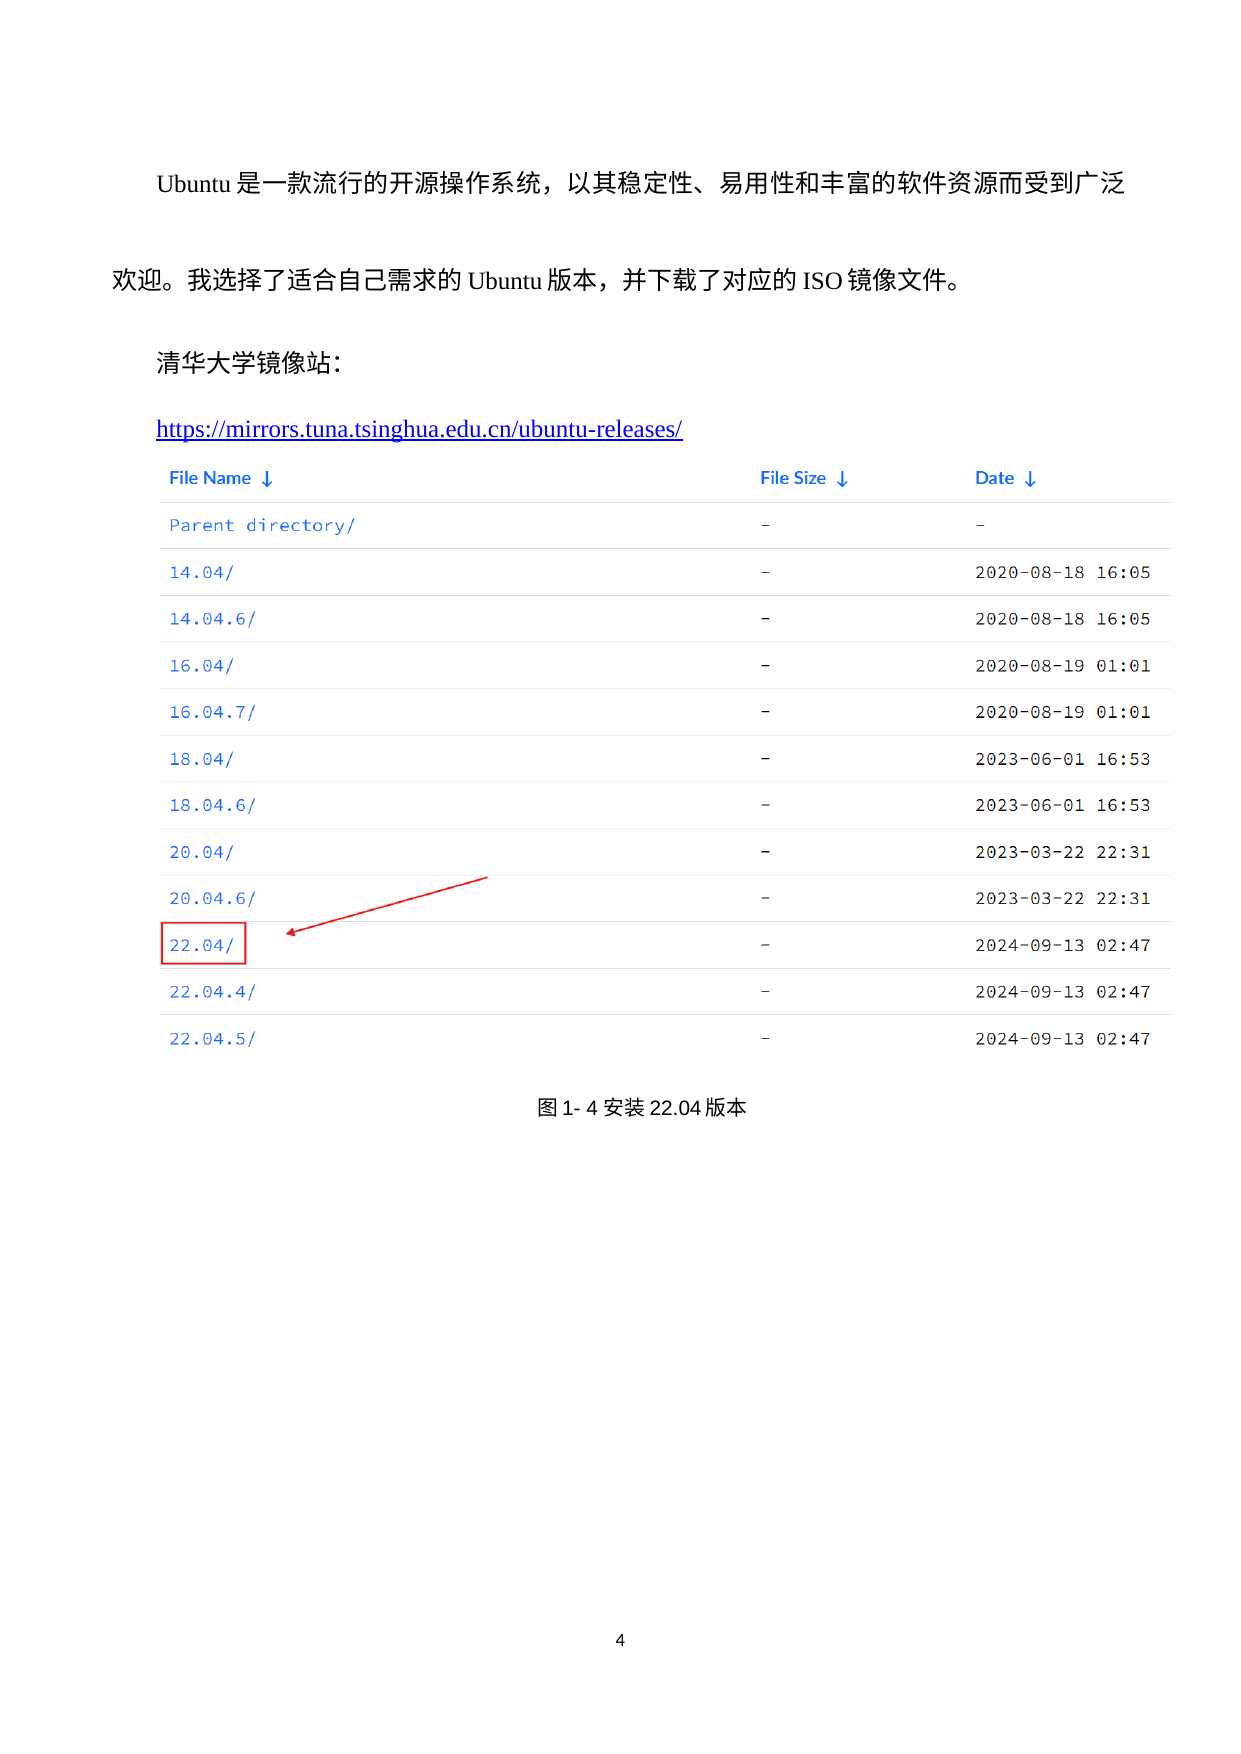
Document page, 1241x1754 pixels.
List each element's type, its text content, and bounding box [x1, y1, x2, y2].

list 清华大学镜像站： [112, 329, 1128, 394]
list 图1- 4 安装22.04版本 [112, 1090, 1128, 1123]
list https://mirrors.tuna.tsinghua.edu.cn/ubuntu-releases/ [112, 412, 1128, 445]
picture [156, 459, 1171, 1058]
list Ubuntu是一款流行的开源操作系统，以其稳定性、易用性和丰富的软件资源而受到广泛欢迎。我选择了适合自己需求的Ubuntu版本，并下载了对应的ISO镜像文件。 [112, 149, 1128, 311]
